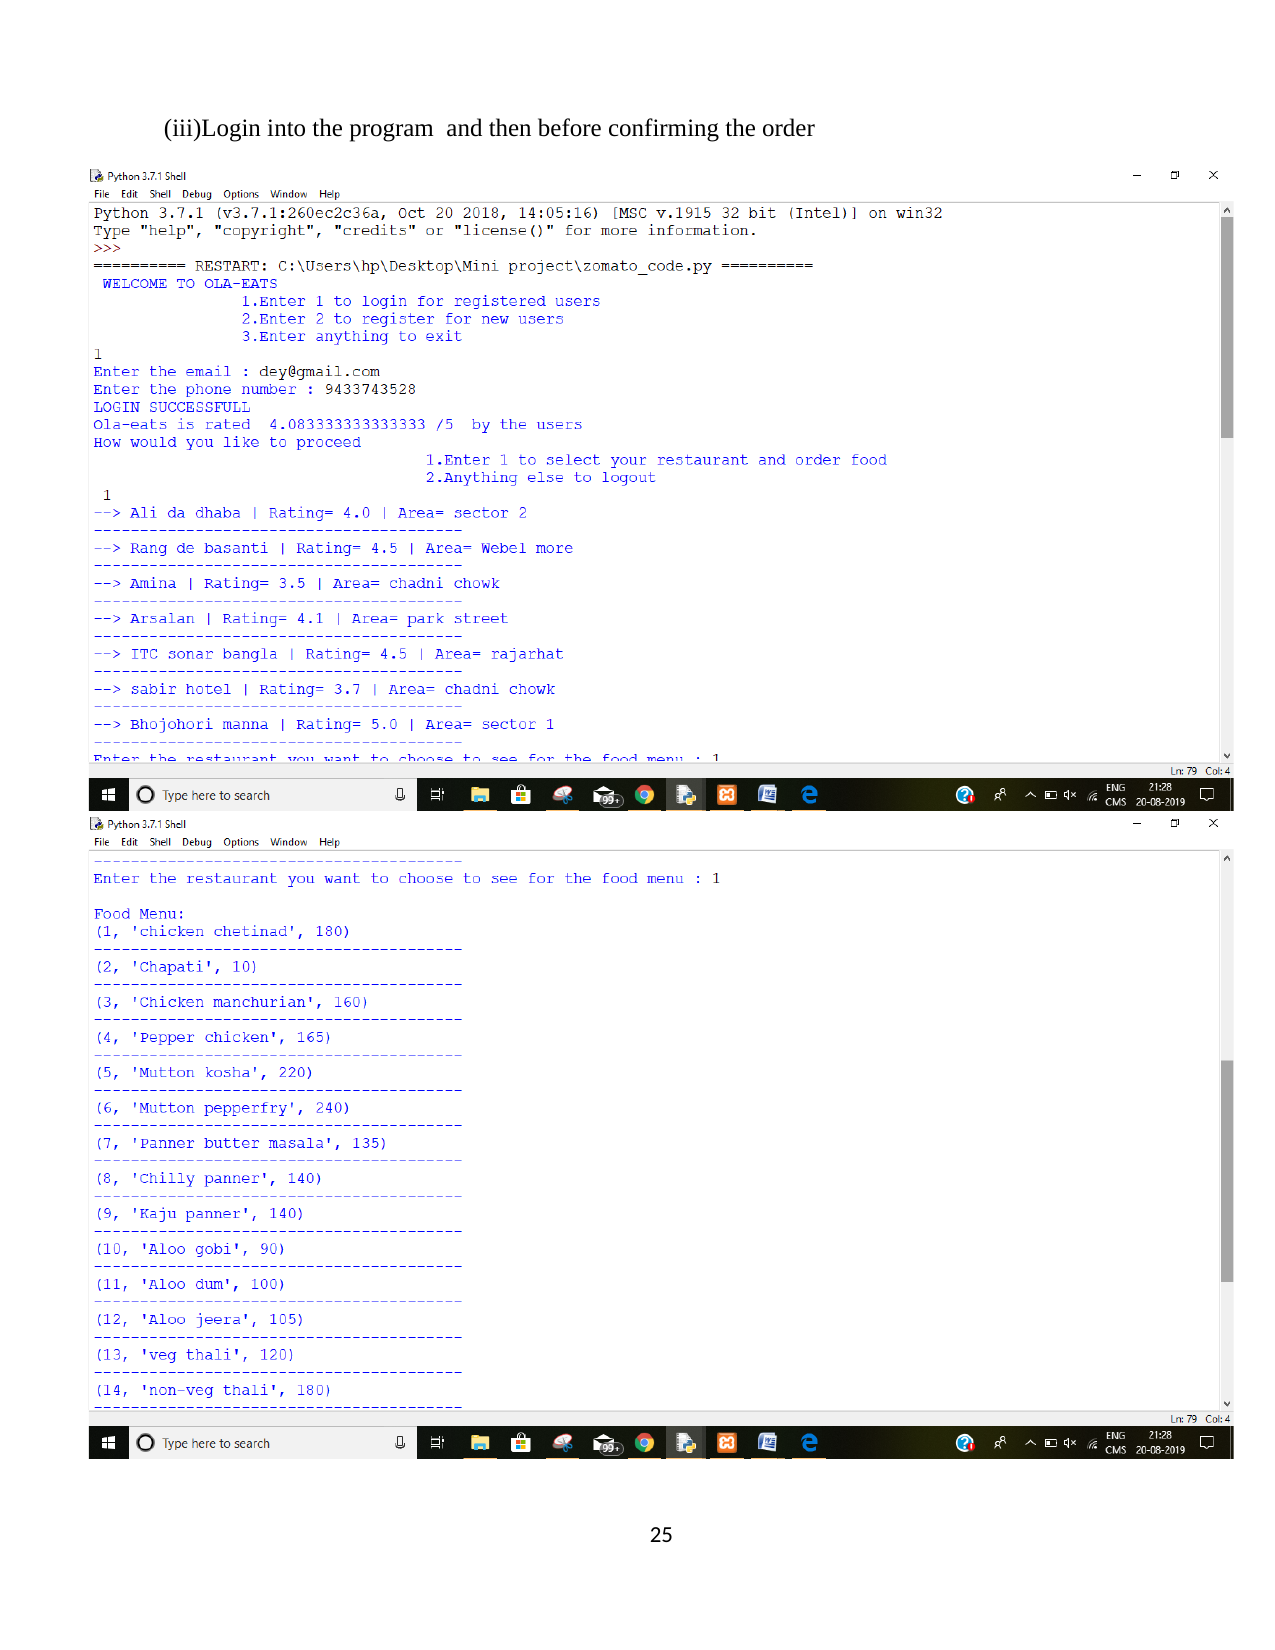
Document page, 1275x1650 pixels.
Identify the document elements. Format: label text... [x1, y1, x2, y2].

text (iii)Login into the program and then before confirming the order [89, 113, 1234, 142]
picture [88, 814, 1234, 1459]
picture [88, 166, 1234, 811]
